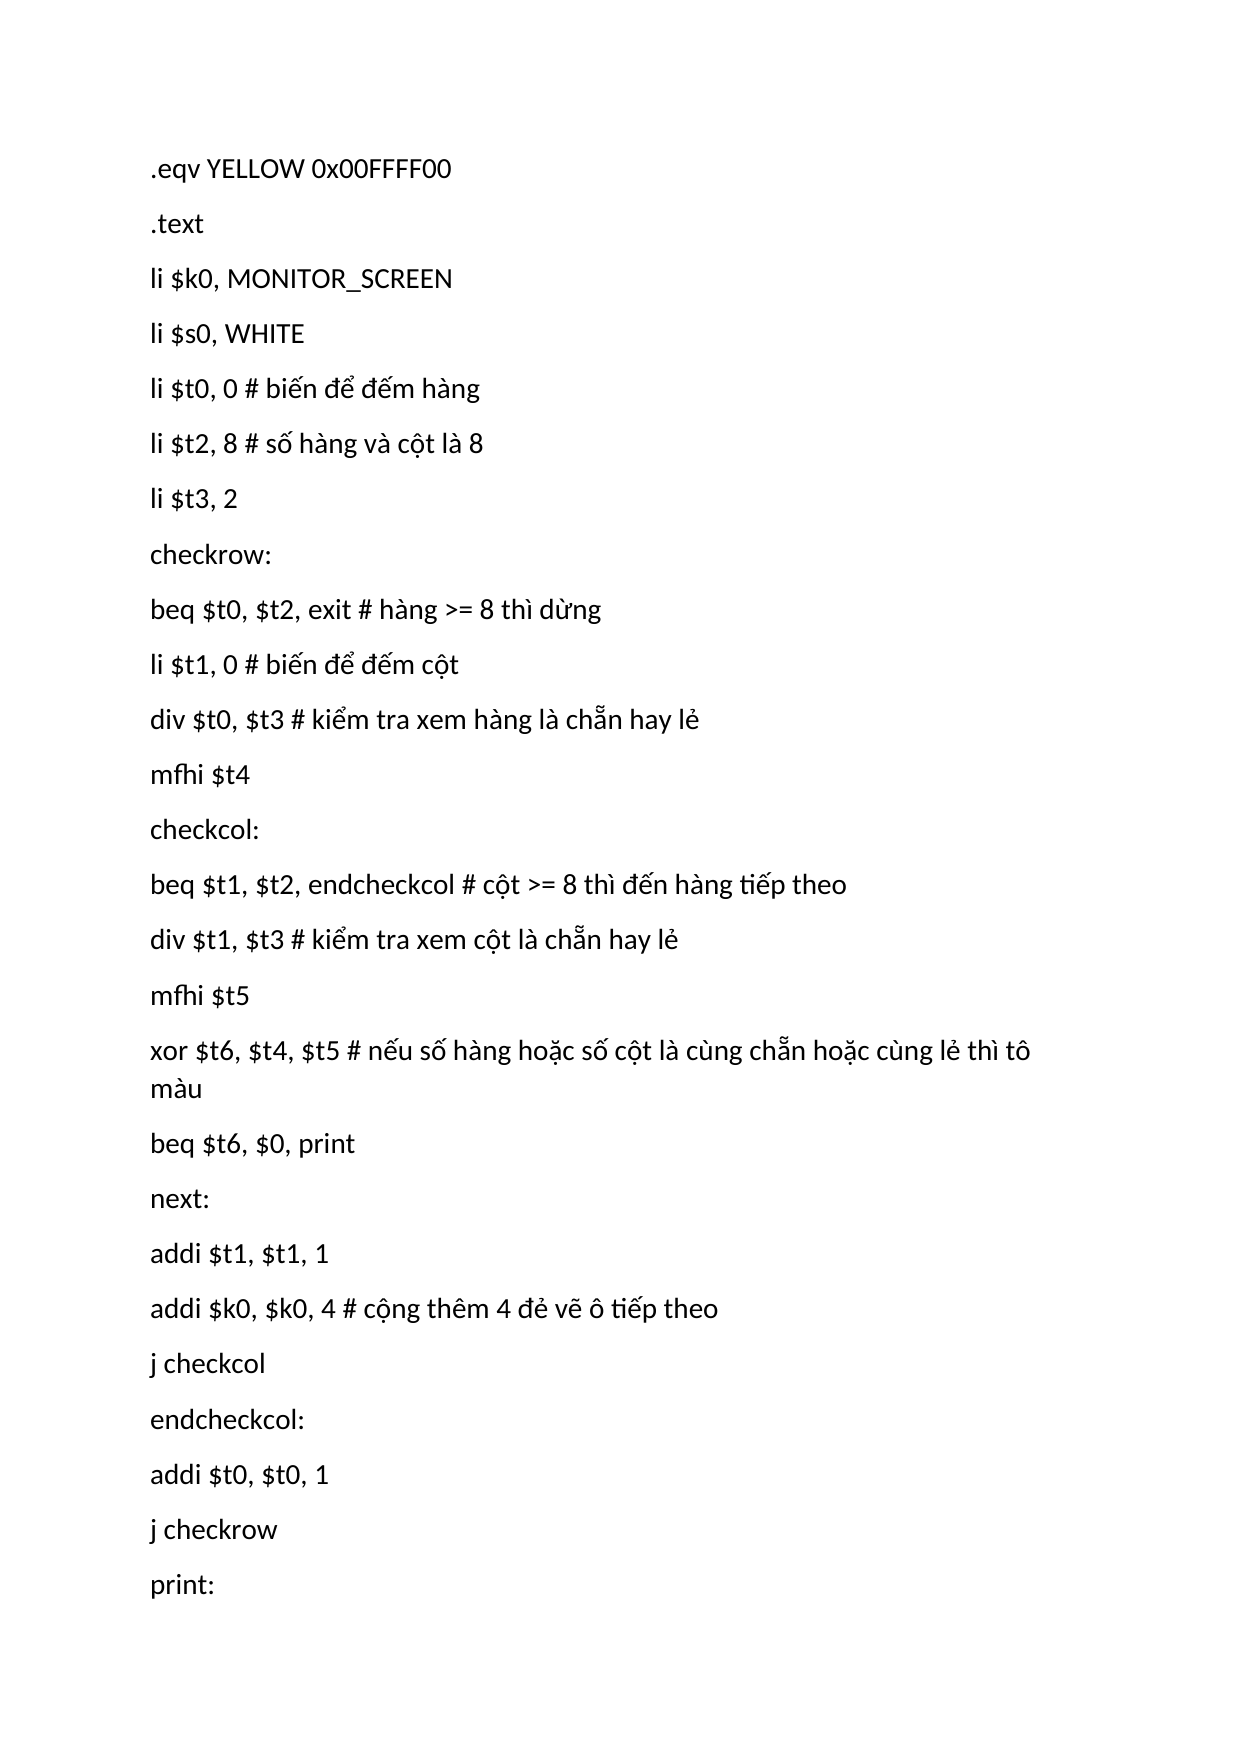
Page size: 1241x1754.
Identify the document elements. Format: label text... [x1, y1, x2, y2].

text addi $k0, $k0, 4 # cộng thêm 4 đẻ vẽ ô tiếp theo [150, 1291, 1090, 1326]
text j checkrow [150, 1511, 1090, 1547]
text beq $t1, $t2, endcheckcol # cột >= 8 thì đến hàng tiếp theo [150, 866, 1090, 902]
text addi $t0, $t0, 1 [150, 1456, 1090, 1491]
text .text [150, 205, 1090, 241]
text beq $t0, $t2, exit # hàng >= 8 thì dừng [150, 591, 1090, 626]
text div $t0, $t3 # kiểm tra xem hàng là chẵn hay lẻ [150, 701, 1090, 737]
text mfhi $t5 [150, 977, 1090, 1012]
text endcheckcol: [150, 1401, 1090, 1436]
text mfhi $t4 [150, 756, 1090, 792]
text li $t0, 0 # biến để đếm hàng [150, 370, 1090, 406]
text li $k0, MONITOR_SCREEN [150, 260, 1090, 296]
text li $t3, 2 [150, 481, 1090, 516]
text xor $t6, $t4, $t5 # nếu số hàng hoặc số cột là cùng chẵn hoặc cùng lẻ thì tô màu [150, 1032, 1090, 1106]
text print: [150, 1566, 1090, 1602]
text li $t1, 0 # biến để đếm cột [150, 646, 1090, 682]
text li $s0, WHITE [150, 315, 1090, 351]
text div $t1, $t3 # kiểm tra xem cột là chẵn hay lẻ [150, 921, 1090, 957]
text addi $t1, $t1, 1 [150, 1235, 1090, 1271]
text next: [150, 1180, 1090, 1216]
text j checkcol [150, 1346, 1090, 1381]
text .eqv YELLOW 0x00FFFF00 [150, 150, 1090, 186]
text checkrow: [150, 536, 1090, 571]
text li $t2, 8 # số hàng và cột là 8 [150, 426, 1090, 461]
text beq $t6, $0, print [150, 1125, 1090, 1161]
text checkcol: [150, 811, 1090, 847]
